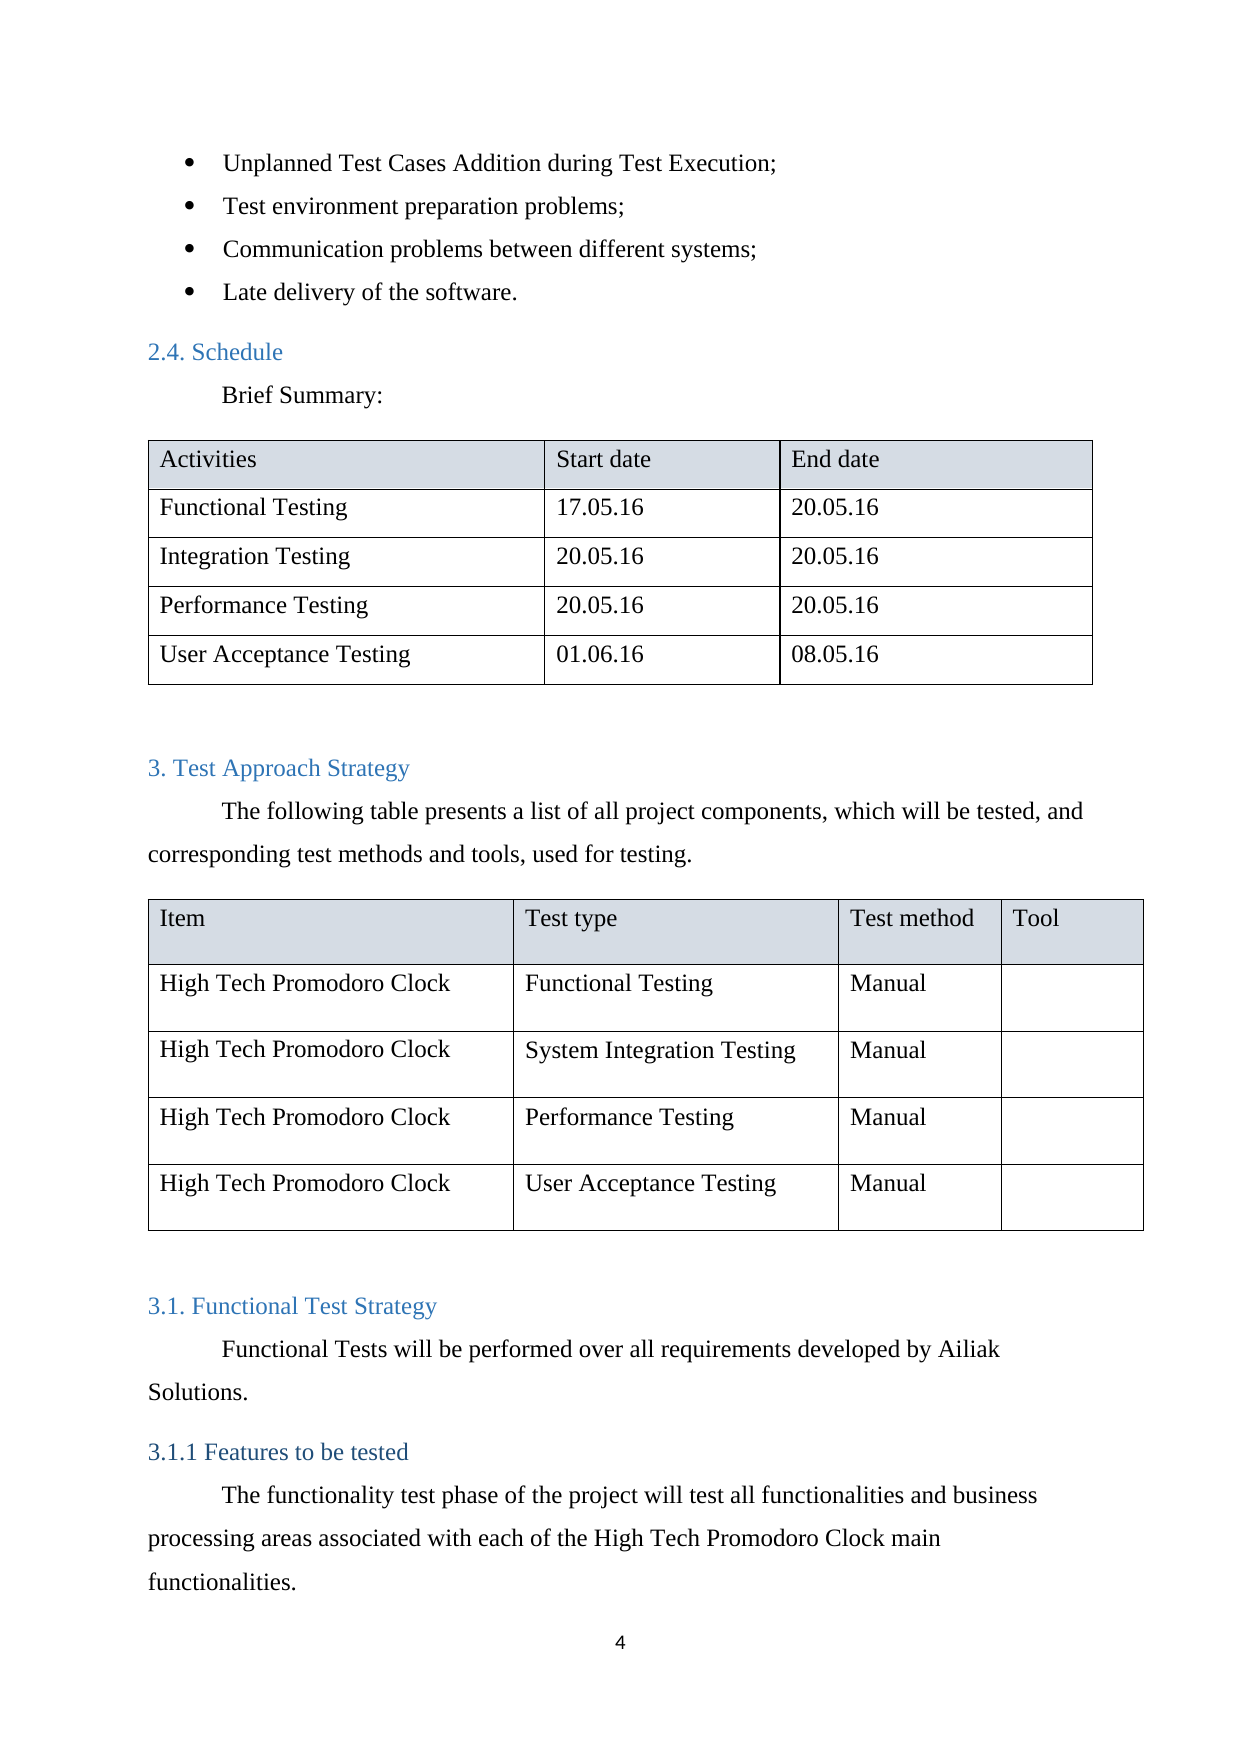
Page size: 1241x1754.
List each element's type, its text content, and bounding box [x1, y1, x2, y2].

table_cell 01.06.16 [545, 636, 779, 683]
table_cell Manual [839, 1098, 1001, 1164]
list Late delivery of the software. [185, 277, 1093, 306]
subtitle 3.1. Functional Test Strategy [148, 1291, 1093, 1320]
text Functional Tests will be performed over all requirements developed by Ailiak Solutions. [148, 1334, 1093, 1406]
table_cell Functional Testing [514, 965, 838, 1031]
table_cell 20.05.16 [545, 538, 779, 586]
table_cell High Tech Promodoro Clock [149, 1098, 513, 1164]
list Test environment preparation problems; [185, 191, 1093, 219]
table_header End date [781, 441, 1092, 488]
table_cell Performance Testing [514, 1098, 838, 1164]
table_cell 20.05.16 [781, 587, 1092, 635]
table_cell User Acceptance Testing [149, 636, 544, 683]
table_header Start date [545, 441, 779, 488]
text Brief Summary: [148, 380, 1093, 409]
list Communication problems between different systems; [185, 234, 1093, 263]
table_cell Performance Testing [149, 587, 544, 635]
table_cell High Tech Promodoro Clock [149, 965, 513, 1031]
table_cell 08.05.16 [781, 636, 1092, 683]
table_header Test method [839, 900, 1001, 964]
table_cell [1002, 1032, 1143, 1097]
table_cell Functional Testing [149, 490, 544, 537]
subtitle 2.4. Schedule [148, 337, 1093, 366]
table_cell Manual [839, 1032, 1001, 1097]
table_header Tool [1002, 900, 1143, 964]
table_header Item [149, 900, 513, 964]
table_cell [1002, 1165, 1143, 1230]
table_cell System Integration Testing [514, 1032, 838, 1097]
table_cell 20.05.16 [545, 587, 779, 635]
table_cell Manual [839, 965, 1001, 1031]
table_header Activities [149, 441, 544, 488]
table_header Test type [514, 900, 838, 964]
table_cell [1002, 965, 1143, 1031]
table_cell Manual [839, 1165, 1001, 1230]
subtitle 3.1.1 Features to be tested [148, 1437, 1093, 1466]
subtitle 3. Test Approach Strategy [148, 753, 1093, 781]
text The following table presents a list of all project components, which will be tested, and corresponding test methods and tools, used for testing. [148, 796, 1093, 868]
table_cell User Acceptance Testing [514, 1165, 838, 1230]
text The functionality test phase of the project will test all functionalities and business processing areas associated with each of the High Tech Promodoro Clock main functionalities. [148, 1480, 1093, 1595]
list Unplanned Test Cases Addition during Test Execution; [185, 148, 1093, 176]
table_cell 20.05.16 [781, 538, 1092, 586]
table_cell 17.05.16 [545, 490, 779, 537]
table_cell [1002, 1098, 1143, 1164]
table_cell 20.05.16 [781, 490, 1092, 537]
table_cell High Tech Promodoro Clock [149, 1032, 513, 1097]
table_cell Integration Testing [149, 538, 544, 586]
table_cell High Tech Promodoro Clock [149, 1165, 513, 1230]
